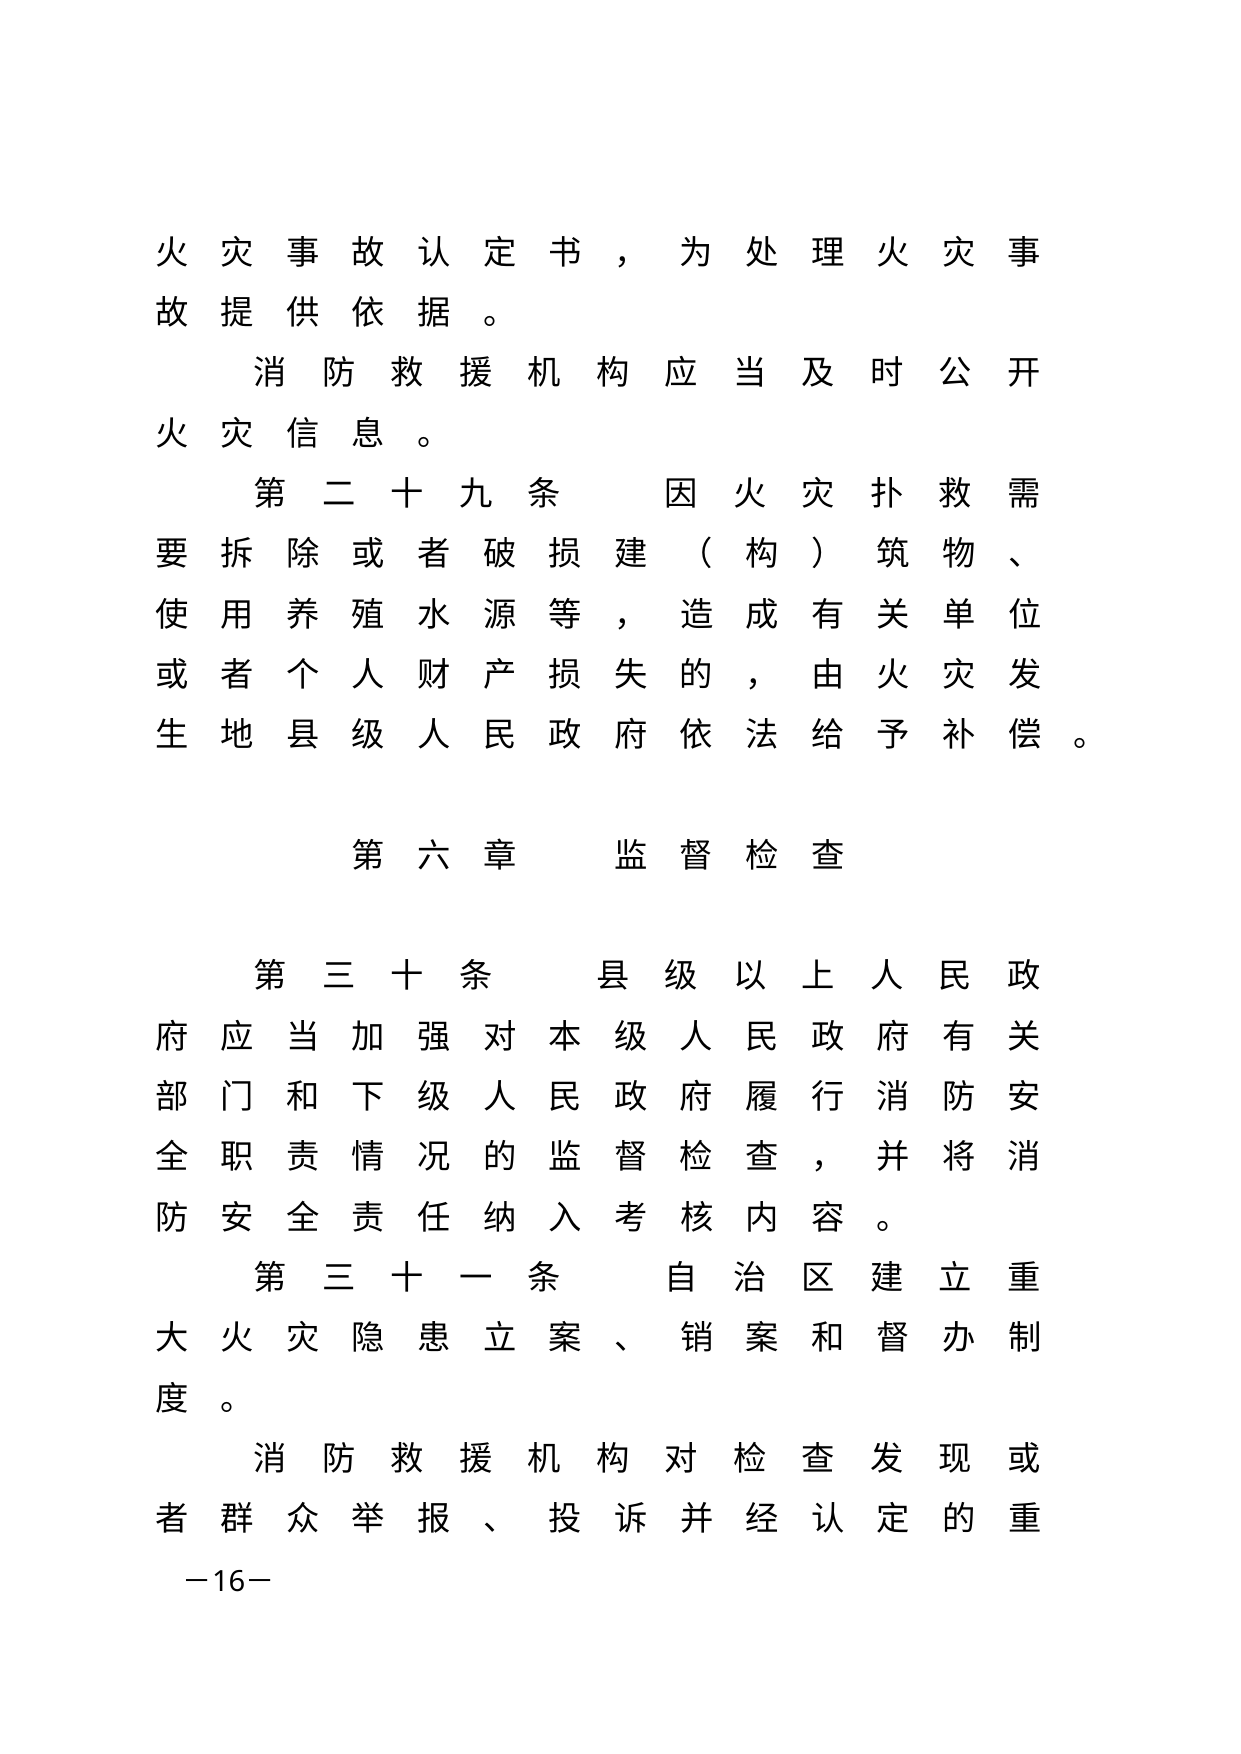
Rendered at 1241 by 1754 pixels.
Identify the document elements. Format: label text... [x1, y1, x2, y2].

text 第二十九条 因火灾扑救需要拆除或者破损建（构）筑物、使用养殖水源等，造成有关单位或者个人财产损失的，由火灾发生地县级人民政府依法给予补偿。 [155, 461, 1073, 762]
text 第二十八条 消防救援机构根据火灾现场勘验、调查情况和有关检验、鉴定意见，及时制作火灾事故认定书，为处理火灾事故提供依据。 [155, 219, 1073, 340]
text 消防救援机构应当及时公开火灾信息。 [155, 340, 1073, 461]
text 消防救援机构对检查发现或者群众举报、投诉并经认定的重大火灾隐患应当立案，并由应急管理部门报告本级人民政府。 [155, 1426, 1073, 1546]
text 第三十一条 自治区建立重大火灾隐患立案、销案和督办制度。 [155, 1245, 1073, 1426]
text 第六章 监督检查 [155, 823, 1073, 883]
text 第三十条 县级以上人民政府应当加强对本级人民政府有关部门和下级人民政府履行消防安全职责情况的监督检查，并将消防安全责任纳入考核内容。 [155, 943, 1073, 1245]
